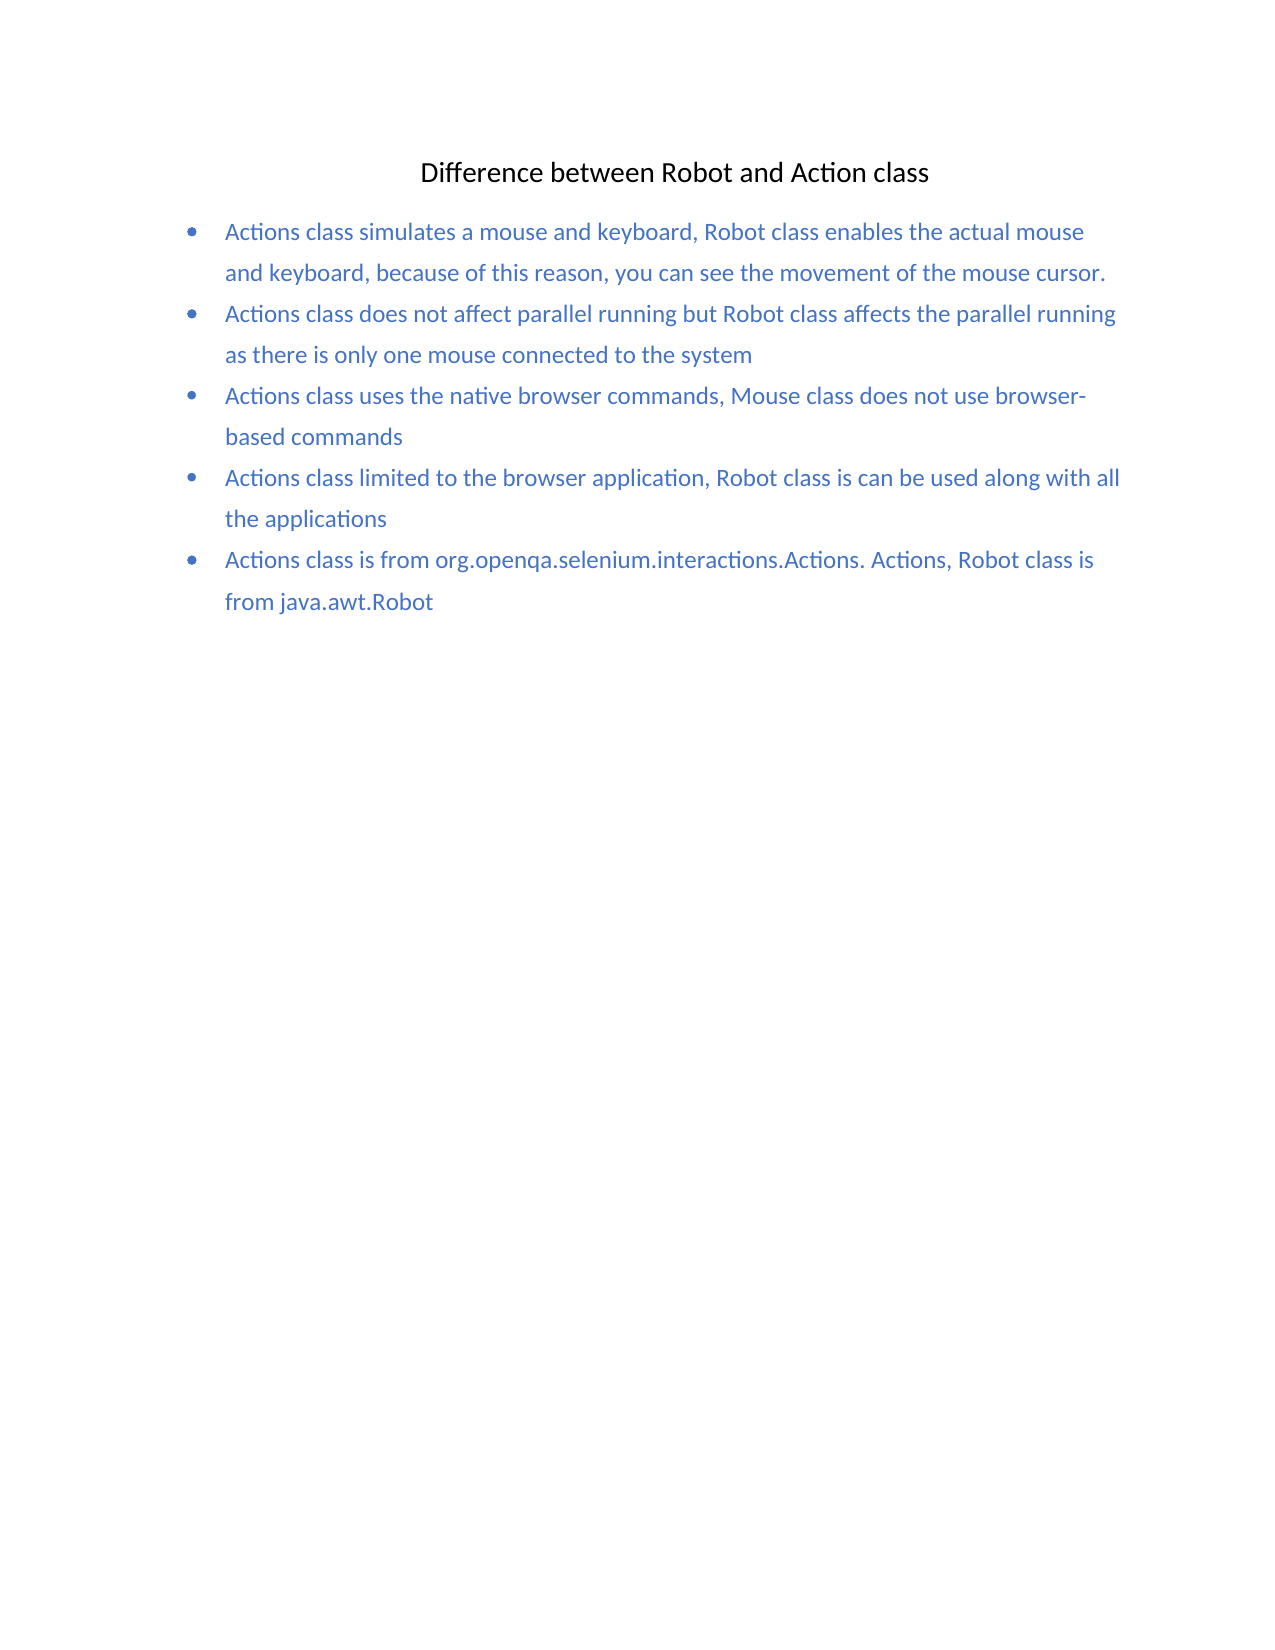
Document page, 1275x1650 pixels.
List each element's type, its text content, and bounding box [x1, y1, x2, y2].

list Actions class does not affect parallel running but Robot class affects the parallel running as there is only one mouse connected to the system [187, 290, 1125, 372]
list Actions class is from org.openqa.selenium.interactions.Actions. Actions, Robot class is from java.awt.Robot [187, 536, 1125, 618]
list Actions class simulates a mouse and keyboard, Robot class enables the actual mouse and keyboard, because of this reason, you can see the movement of the mouse cursor. [187, 208, 1125, 290]
list Actions class uses the native browser commands, Mouse class does not use browser-based commands [187, 372, 1125, 454]
list Actions class limited to the browser application, Robot class is can be used along with all the applications [187, 454, 1125, 536]
text Difference between Robot and Action class [150, 150, 1125, 191]
